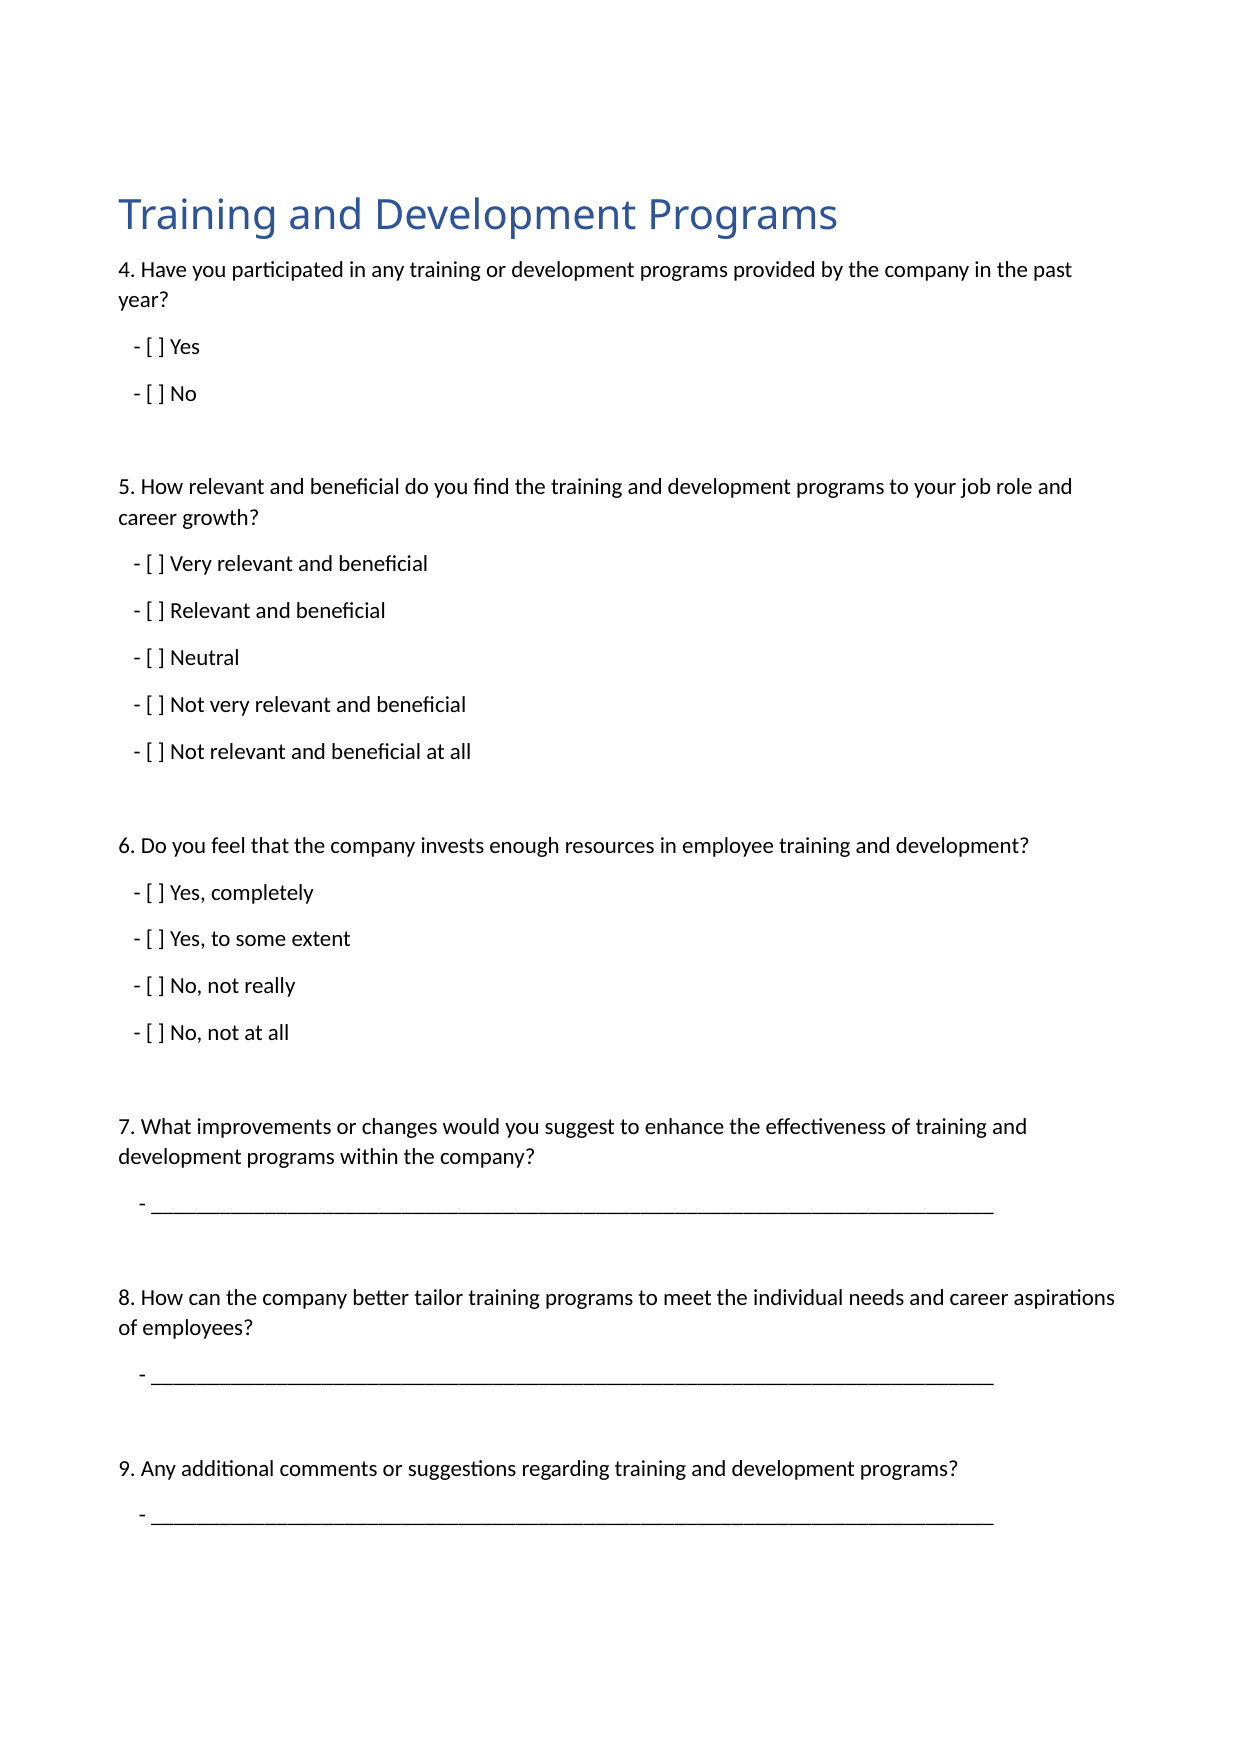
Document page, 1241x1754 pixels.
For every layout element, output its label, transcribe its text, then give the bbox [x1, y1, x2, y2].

text - [ ] No, not at all [118, 1018, 1122, 1046]
text - [ ] Not relevant and beneficial at all [118, 737, 1122, 765]
text 8. How can the company better tailor training programs to meet the individual needs and career aspirations of employees? [118, 1283, 1122, 1341]
text - [ ] Neutral [118, 643, 1122, 671]
text - [ ] Yes [118, 332, 1122, 360]
text 7. What improvements or changes would you suggest to enhance the effectiveness of training and development programs within the company? [118, 1112, 1122, 1170]
text - [ ] Yes, completely [118, 878, 1122, 906]
text - __________________________________________________________________________ [118, 1360, 1122, 1388]
text - __________________________________________________________________________ [118, 1501, 1122, 1528]
text 5. How relevant and beneficial do you find the training and development programs to your job role and career growth? [118, 472, 1122, 531]
text 9. Any additional comments or suggestions regarding training and development programs? [118, 1454, 1122, 1482]
text - [ ] No, not really [118, 971, 1122, 999]
text - [ ] No [118, 379, 1122, 407]
text - [ ] Very relevant and beneficial [118, 549, 1122, 577]
text - [ ] Relevant and beneficial [118, 596, 1122, 624]
subtitle Training and Development Programs [118, 185, 1122, 242]
text - [ ] Not very relevant and beneficial [118, 690, 1122, 718]
text - [ ] Yes, to some extent [118, 924, 1122, 952]
text 4. Have you participated in any training or development programs provided by the company in the past year? [118, 255, 1122, 313]
text - __________________________________________________________________________ [118, 1189, 1122, 1217]
text 6. Do you feel that the company invests enough resources in employee training and development? [118, 831, 1122, 859]
